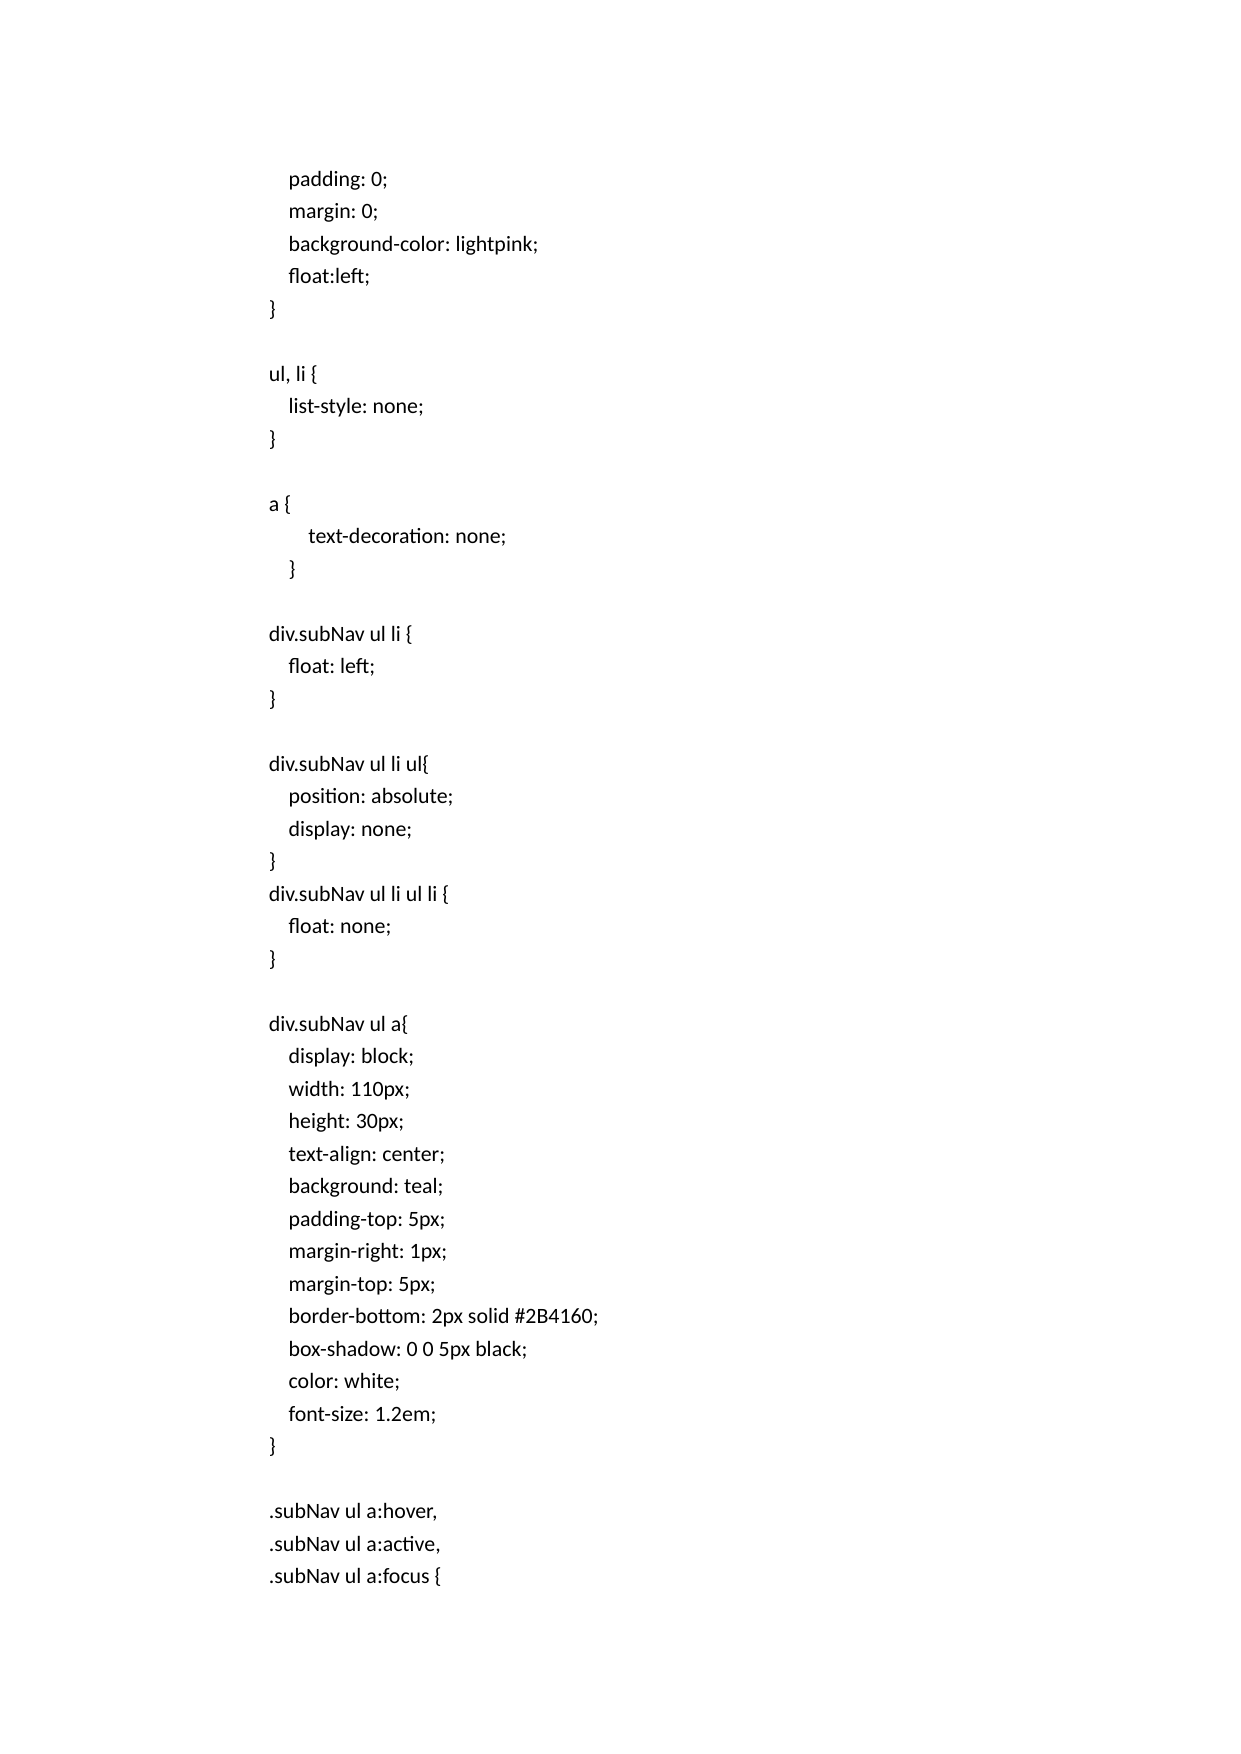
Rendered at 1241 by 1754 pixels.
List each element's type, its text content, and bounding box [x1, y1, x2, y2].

list } [225, 422, 1053, 454]
list div.subNav ul a{ [225, 1007, 1053, 1039]
list div.subNav ul li ul{ [225, 747, 1053, 779]
list position: absolute; [225, 779, 1053, 812]
list } [225, 682, 1053, 714]
list list-style: none; [225, 389, 1053, 422]
list div.subNav ul li ul li { [225, 877, 1053, 909]
list float:left; [225, 259, 1053, 292]
list margin-top: 5px; [225, 1267, 1053, 1299]
list font-size: 1.2em; [225, 1397, 1053, 1429]
list text-align: center; [225, 1137, 1053, 1169]
list display: none; [225, 812, 1053, 844]
list .subNav ul a:active, [225, 1527, 1053, 1559]
list color: white; [225, 1364, 1053, 1397]
list float: left; [225, 649, 1053, 682]
list div.subNav ul li { [225, 617, 1053, 649]
list } [225, 942, 1053, 974]
list } [225, 1429, 1053, 1462]
list padding: 0; [225, 162, 1053, 194]
list } [225, 292, 1053, 324]
list } [225, 844, 1053, 877]
list ul, li { [225, 357, 1053, 389]
list } [225, 552, 1053, 584]
list float: none; [225, 909, 1053, 942]
list a { [225, 487, 1053, 519]
list width: 110px; [225, 1072, 1053, 1104]
list display: block; [225, 1039, 1053, 1072]
list height: 30px; [225, 1104, 1053, 1137]
list .subNav ul a:focus { [225, 1559, 1053, 1592]
list margin: 0; [225, 194, 1053, 227]
list background: teal; [225, 1169, 1053, 1202]
list border-bottom: 2px solid #2B4160; [225, 1299, 1053, 1332]
list .subNav ul a:hover, [225, 1494, 1053, 1527]
list text-decoration: none; [225, 519, 1053, 552]
list background-color: lightpink; [225, 227, 1053, 259]
list margin-right: 1px; [225, 1234, 1053, 1267]
list padding-top: 5px; [225, 1202, 1053, 1234]
list box-shadow: 0 0 5px black; [225, 1332, 1053, 1364]
